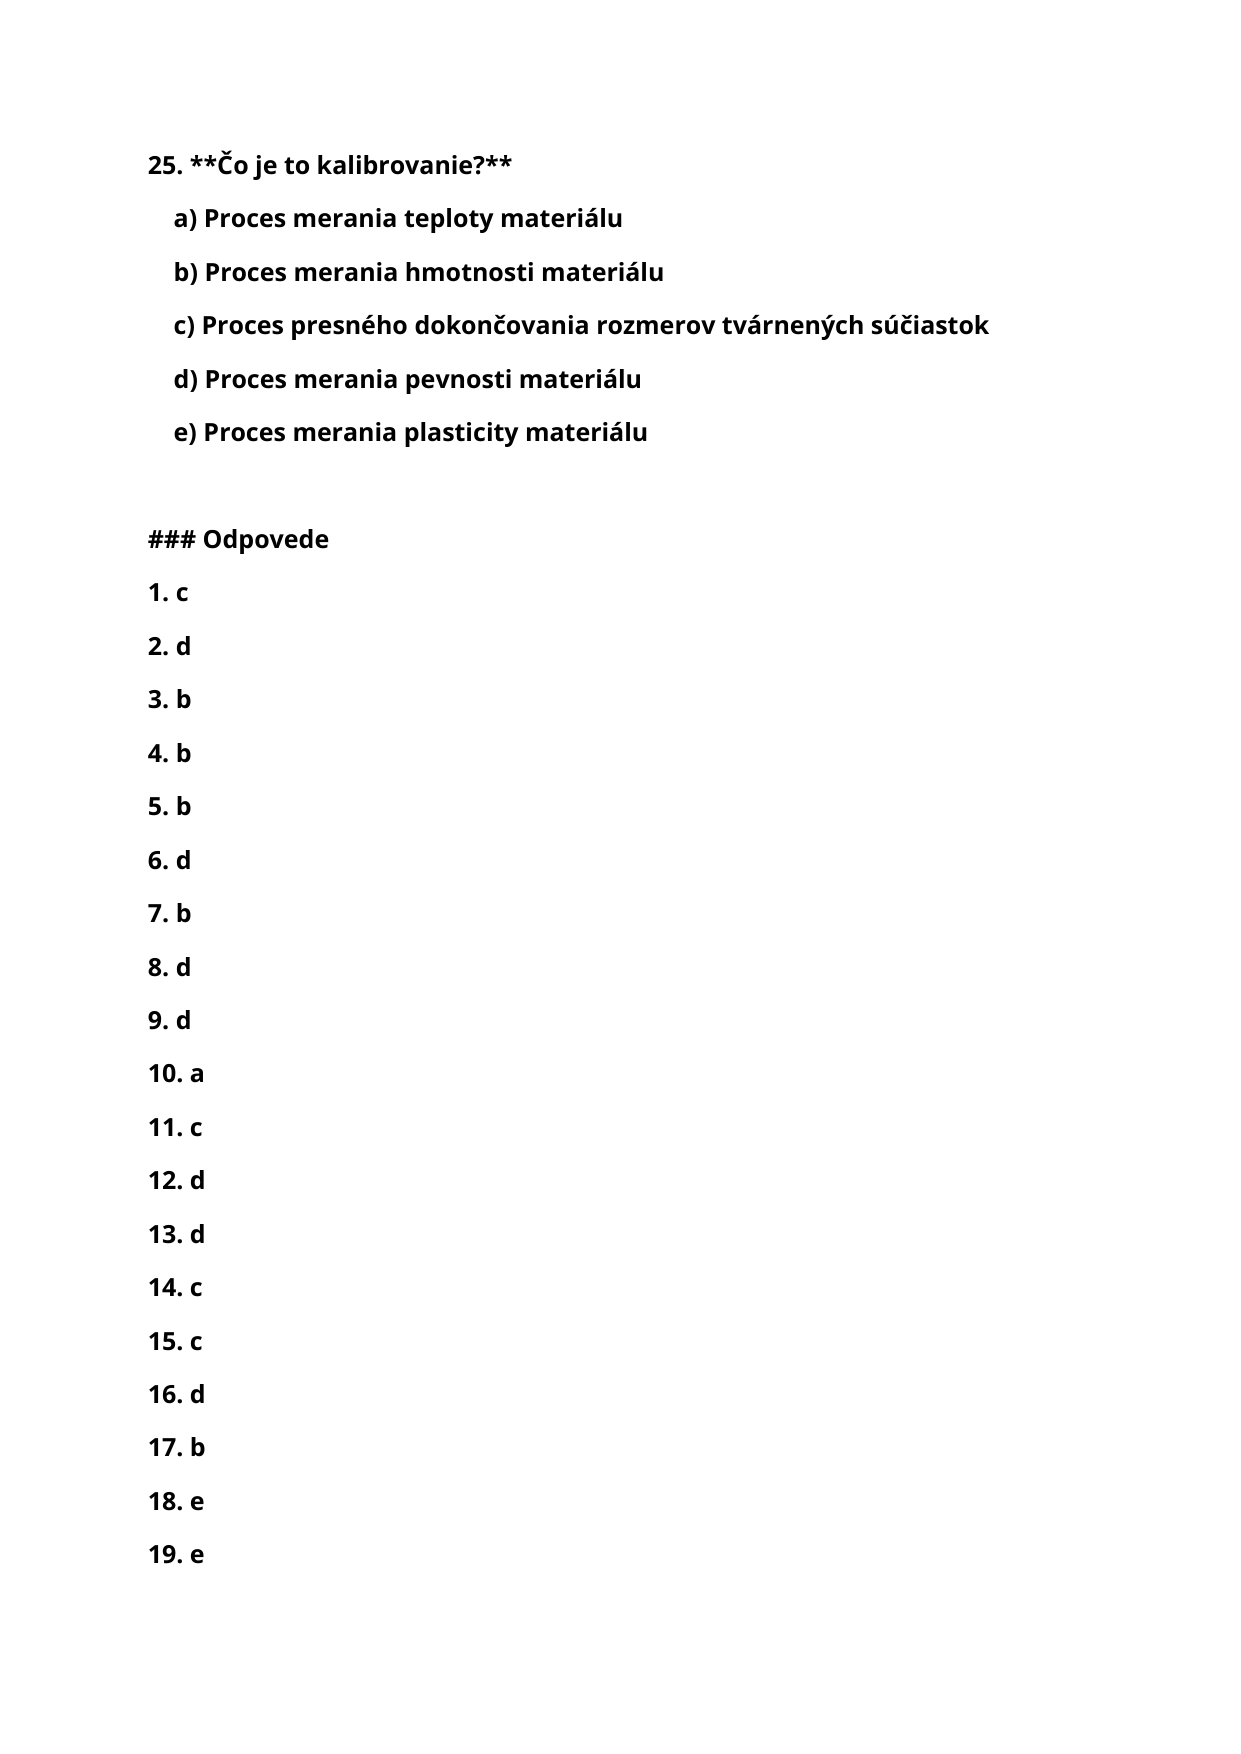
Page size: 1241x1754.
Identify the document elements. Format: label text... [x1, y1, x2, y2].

text 17. b [148, 1430, 1093, 1464]
text 4. b [148, 735, 1093, 769]
text 15. c [148, 1323, 1093, 1357]
text 16. d [148, 1377, 1093, 1411]
text 10. a [148, 1056, 1093, 1090]
text 8. d [148, 949, 1093, 983]
text ### Odpovede [148, 522, 1093, 556]
text 13. d [148, 1216, 1093, 1250]
text 2. d [148, 628, 1093, 663]
text 19. e [148, 1537, 1093, 1571]
text 25. **Čo je to kalibrovanie?** [148, 148, 1093, 182]
text 14. c [148, 1270, 1093, 1304]
text 6. d [148, 842, 1093, 876]
text 3. b [148, 682, 1093, 716]
text 7. b [148, 896, 1093, 930]
text e) Proces merania plasticity materiálu [148, 415, 1093, 449]
text 11. c [148, 1109, 1093, 1143]
text b) Proces merania hmotnosti materiálu [148, 254, 1093, 288]
text 12. d [148, 1163, 1093, 1197]
text a) Proces merania teploty materiálu [148, 201, 1093, 235]
text d) Proces merania pevnosti materiálu [148, 361, 1093, 395]
text 18. e [148, 1483, 1093, 1518]
text c) Proces presného dokončovania rozmerov tvárnených súčiastok [148, 308, 1093, 342]
text 5. b [148, 789, 1093, 823]
text 1. c [148, 575, 1093, 609]
text 9. d [148, 1003, 1093, 1037]
